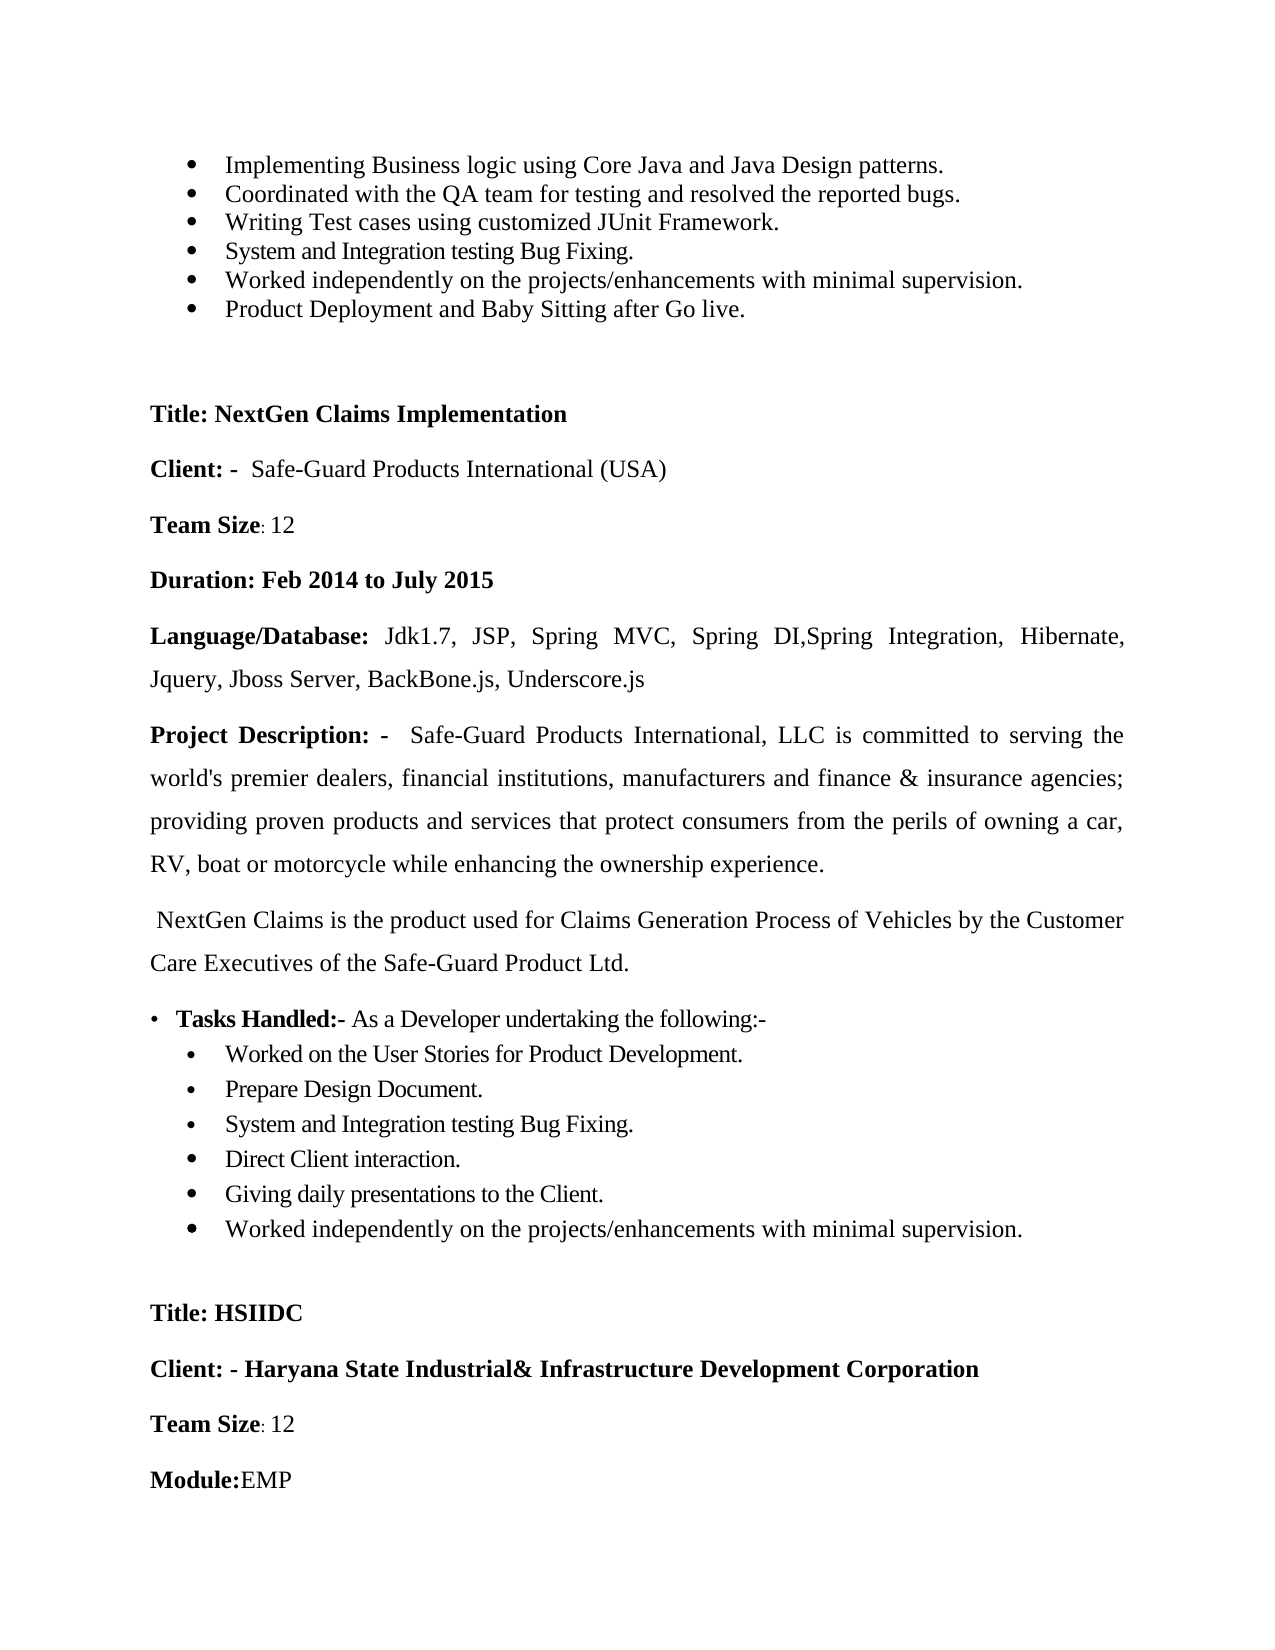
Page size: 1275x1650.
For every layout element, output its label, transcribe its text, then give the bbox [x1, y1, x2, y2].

text Title: NextGen Claims Implementation [150, 399, 1125, 427]
list Prepare Design Document. [187, 1074, 1125, 1102]
list Direct Client interaction. [187, 1144, 1125, 1172]
list Writing Test cases using customized JUnit Framework. [187, 207, 1125, 236]
list Tasks Handled:- As a Developer undertaking the following:- [150, 1004, 1125, 1032]
text Language/Database: Jdk1.7, JSP, Spring MVC, Spring DI,Spring Integration, Hibernate, Jquery, Jboss Server, BackBone.js, Underscore.js [150, 621, 1125, 693]
list Product Deployment and Baby Sitting after Go live. [187, 294, 1125, 322]
list Giving daily presentations to the Client. [187, 1179, 1125, 1207]
list Implementing Business logic using Core Java and Java Design patterns. [187, 150, 1125, 179]
text Duration: Feb 2014 to July 2015 [150, 566, 1125, 594]
list Worked independently on the projects/enhancements with minimal supervision. [187, 265, 1125, 294]
text Module:EMP [150, 1465, 1125, 1494]
text Team Size: 12 [150, 510, 1125, 539]
text Title: HSIIDC [150, 1298, 1125, 1327]
list Coordinated with the QA team for testing and resolved the reported bugs. [187, 179, 1125, 207]
list Worked on the User Stories for Product Development. [187, 1039, 1125, 1067]
list Worked independently on the projects/enhancements with minimal supervision. [187, 1214, 1125, 1242]
text Client: - Haryana State Industrial& Infrastructure Development Corporation [150, 1354, 1125, 1382]
text NextGen Claims is the product used for Claims Generation Process of Vehicles by the Customer Care Executives of the Safe-Guard Product Ltd. [150, 905, 1125, 977]
list System and Integration testing Bug Fixing. [187, 236, 1125, 265]
list System and Integration testing Bug Fixing. [187, 1109, 1125, 1137]
text Project Description: - Safe-Guard Products International, LLC is committed to serving the world's premier dealers, financial institutions, manufacturers and finance & insurance agencies; providing proven products and services that protect consumers from the perils of owning a car, RV, boat or motorcycle while enhancing the ownership experience. [150, 720, 1125, 878]
text Team Size: 12 [150, 1409, 1125, 1438]
text Client: - Safe-Guard Products International (USA) [150, 454, 1125, 483]
